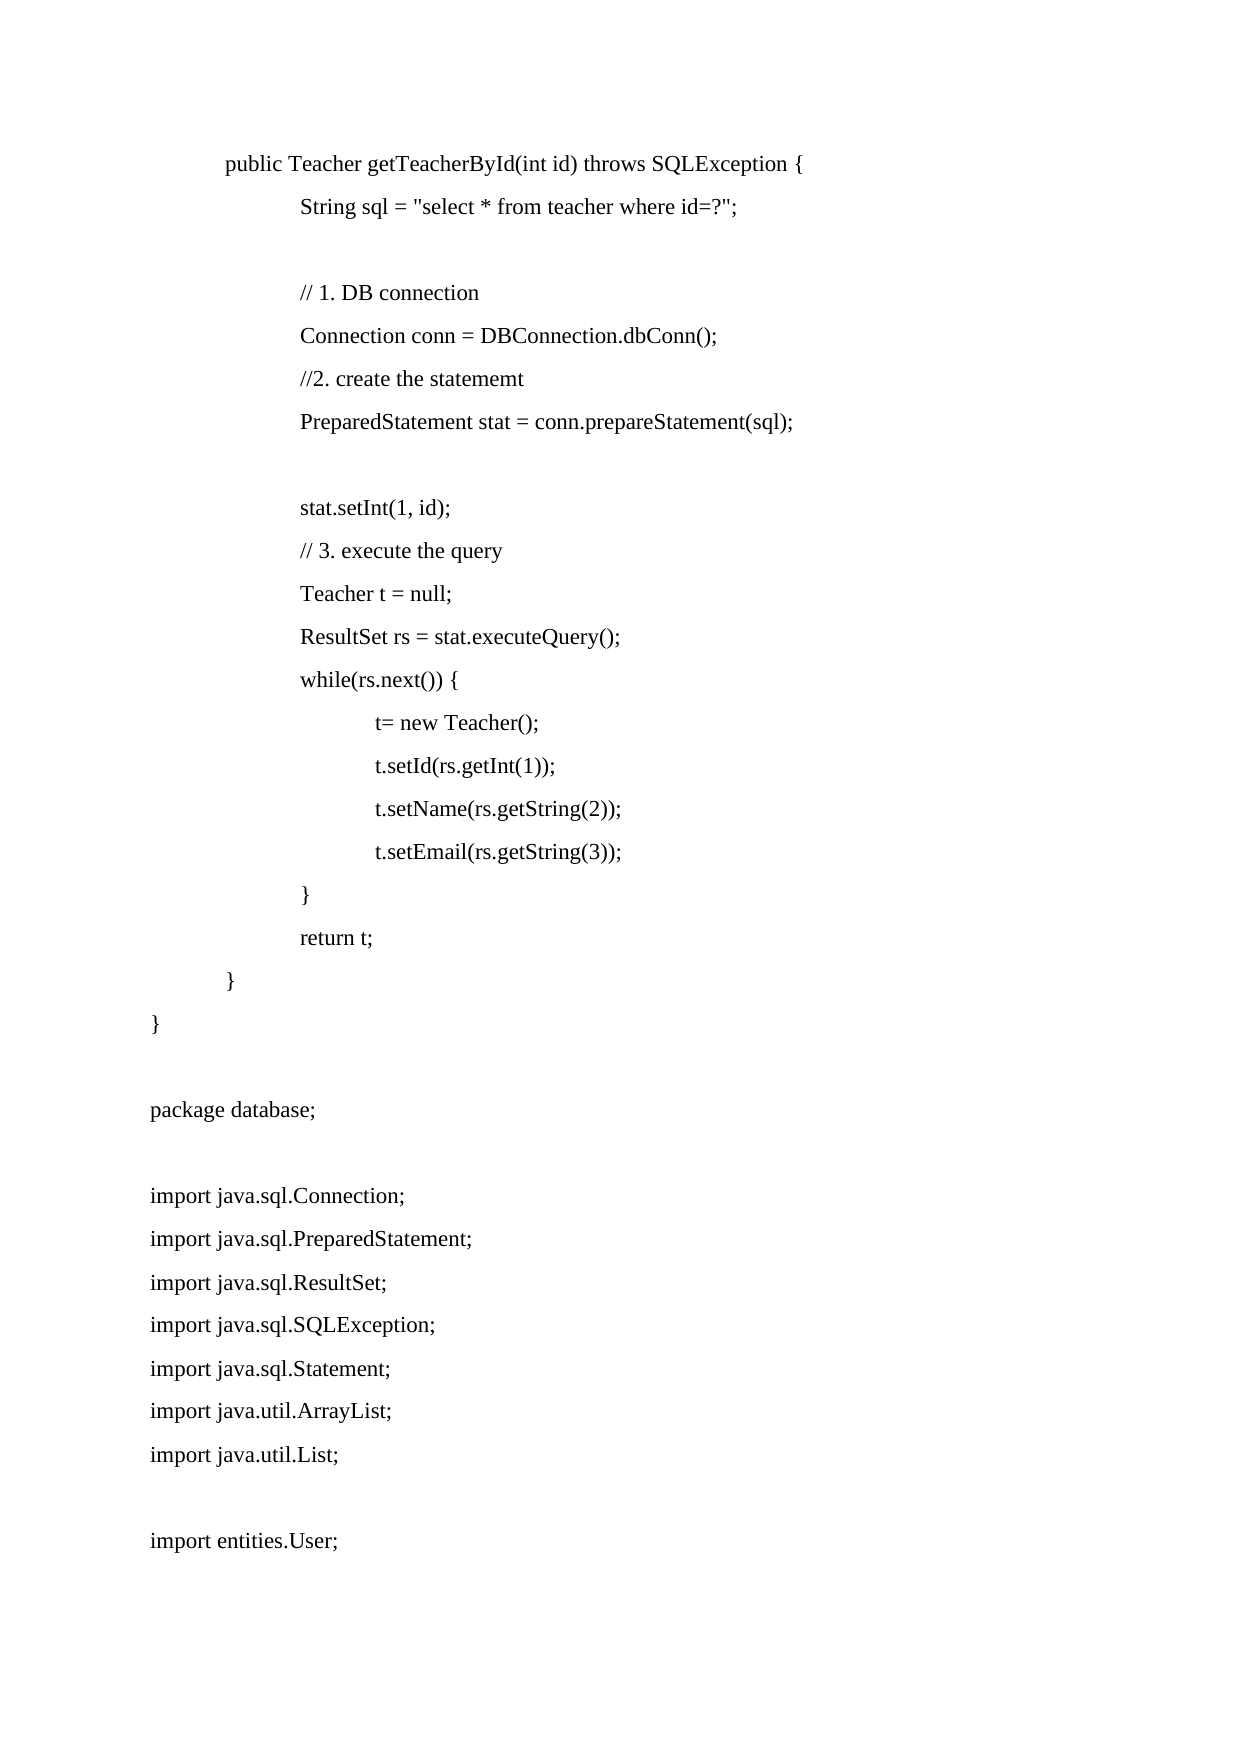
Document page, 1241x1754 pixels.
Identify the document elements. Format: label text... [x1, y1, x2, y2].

text Teacher t = null; [150, 580, 1090, 607]
text t.setId(rs.getInt(1)); [150, 752, 1090, 779]
text import java.util.ArrayList; [150, 1398, 1090, 1424]
text } [150, 967, 1090, 994]
text stat.setInt(1, id); [150, 494, 1090, 521]
text Connection conn = DBConnection.dbConn(); [150, 322, 1090, 348]
text } [150, 881, 1090, 908]
text String sql = "select * from teacher where id=?"; [150, 193, 1090, 219]
text import java.sql.SQLException; [150, 1312, 1090, 1338]
text return t; [150, 924, 1090, 951]
text // 1. DB connection [150, 279, 1090, 305]
text import java.sql.Connection; [150, 1182, 1090, 1209]
text //2. create the statememt [150, 365, 1090, 391]
text t.setEmail(rs.getString(3)); [150, 838, 1090, 865]
text PreparedStatement stat = conn.prepareStatement(sql); [150, 408, 1090, 434]
text import java.sql.Statement; [150, 1354, 1090, 1381]
text } [150, 1010, 1090, 1037]
text // 3. execute the query [150, 537, 1090, 563]
text package database; [150, 1096, 1090, 1123]
text import java.util.List; [150, 1441, 1090, 1467]
text while(rs.next()) { [150, 666, 1090, 693]
text import java.sql.ResultSet; [150, 1268, 1090, 1295]
text public Teacher getTeacherById(int id) throws SQLException { [150, 150, 1090, 176]
text ResultSet rs = stat.executeQuery(); [150, 623, 1090, 649]
text t.setName(rs.getString(2)); [150, 795, 1090, 822]
text import java.sql.PreparedStatement; [150, 1226, 1090, 1252]
text t= new Teacher(); [150, 709, 1090, 736]
text import entities.User; [150, 1527, 1090, 1553]
